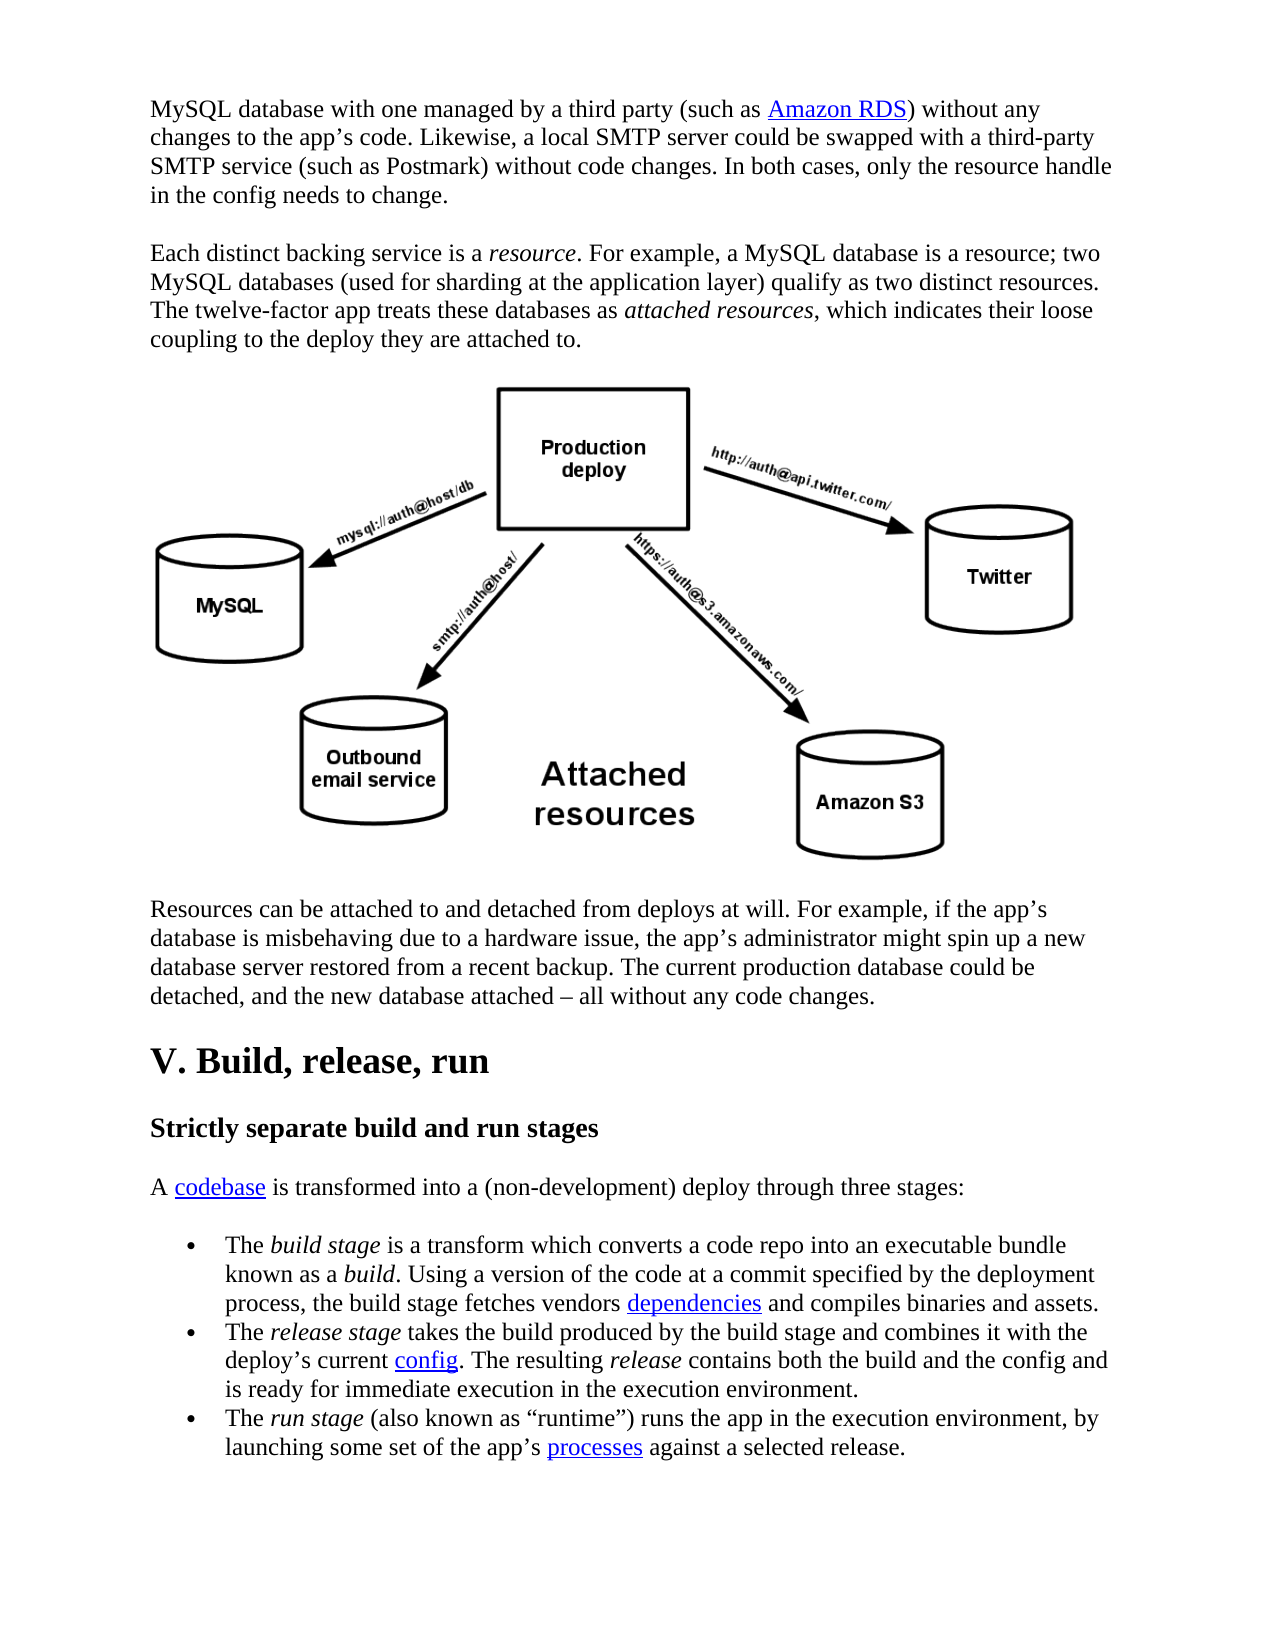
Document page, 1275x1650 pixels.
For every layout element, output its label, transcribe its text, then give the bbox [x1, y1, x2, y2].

list The run stage (also known as “runtime”) runs the app in the execution environment, by launching some set of the app’s processes against a selected release. [187, 1403, 1125, 1460]
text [150, 94, 1125, 209]
text Resources can be attached to and detached from deploys at will. For example, if the app’s database is misbehaving due to a hardware issue, the app’s administrator might spin up a new database server restored from a recent backup. The current production database could be detached, and the new database attached – all without any code changes. [150, 894, 1125, 1009]
picture [150, 382, 1079, 866]
text Each distinct backing service is a resource. For example, a MySQL database is a resource; two MySQL databases (used for sharding at the application layer) qualify as two distinct resources. The twelve-factor app treats these databases as attached resources, which indicates their loose coupling to the deploy they are attached to. [150, 238, 1125, 353]
text Strictly separate build and run stages [150, 1111, 1125, 1143]
text A codebase is transformed into a (non-development) deploy through three stages: [150, 1172, 1125, 1201]
list The build stage is a transform which converts a code repo into an executable bundle known as a build. Using a version of the code at a commit specified by the deployment process, the build stage fetches vendors dependencies and compiles binaries and assets. [187, 1230, 1125, 1317]
text V. Build, release, run [150, 1039, 1125, 1082]
list The release stage takes the build produced by the build stage and combines it with the deploy’s current config. The resulting release contains both the build and the config and is ready for immediate execution in the execution environment. [187, 1317, 1125, 1403]
